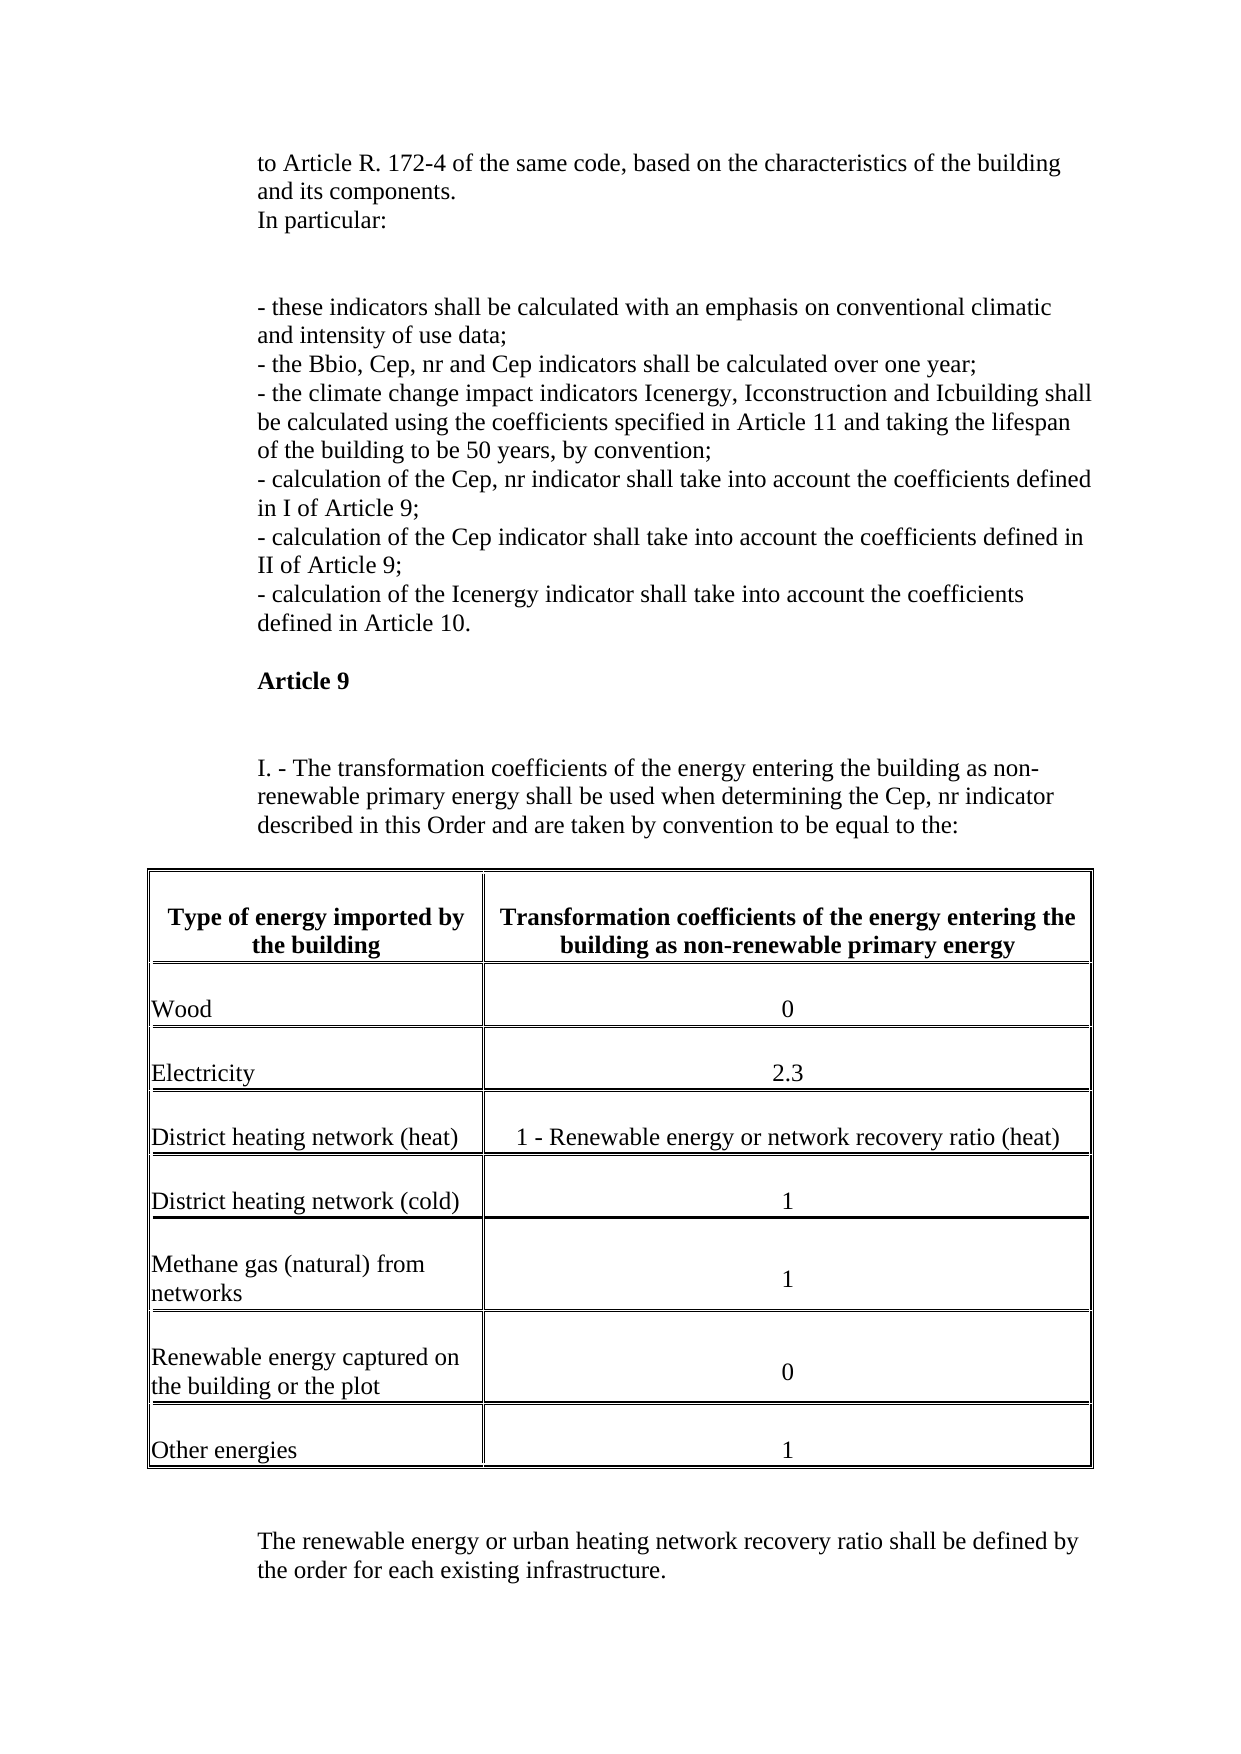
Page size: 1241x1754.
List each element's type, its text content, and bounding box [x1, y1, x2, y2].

table_cell 0 [484, 1309, 1092, 1401]
table_cell Methane gas (natural) from networks [150, 1216, 482, 1309]
text - these indicators shall be calculated with an emphasis on conventional climatic and intensity of use data; - the Bbio, Cep, nr and Cep indicators shall be calculated over one year; - the climate change impact indicators Icenergy, Icconstruction and Icbuilding shall be calculated using the coefficients specified in Article 11 and taking the lifespan of the building to be 50 years, by convention; - calculation of the Cep, nr indicator shall take into account the coefficients defined in I of Article 9; - calculation of the Cep indicator shall take into account the coefficients defined in II of Article 9; - calculation of the Icenergy indicator shall take into account the coefficients defined in Article 10. [257, 263, 1093, 637]
table_cell 0 [484, 961, 1092, 1024]
table_cell Electricity [150, 1025, 482, 1088]
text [257, 148, 1093, 234]
table_cell District heating network (heat) [150, 1088, 482, 1152]
table_cell 2.3 [485, 1025, 1091, 1088]
table_header Transformation coefficients of the energy entering the building as non-renewable primary energy [484, 872, 1090, 961]
table_cell 1 [485, 1152, 1091, 1216]
text Article 9 [257, 666, 1093, 695]
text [257, 1497, 1093, 1584]
table_cell Renewable energy captured on the building or the plot [149, 1309, 483, 1401]
table_cell Other energies [150, 1401, 483, 1465]
table_cell District heating network (cold) [150, 1152, 482, 1216]
table_cell Wood [149, 961, 483, 1024]
text I. - The transformation coefficients of the energy entering the building as non-renewable primary energy shall be used when determining the Cep, nr indicator described in this Order and are taken by convention to be equal to the: [257, 724, 1093, 839]
table_header Type of energy imported by the building [150, 872, 483, 961]
table_cell 1 [485, 1216, 1090, 1309]
table_cell 1 [484, 1401, 1091, 1465]
table_cell 1 - Renewable energy or network recovery ratio (heat) [485, 1088, 1091, 1152]
